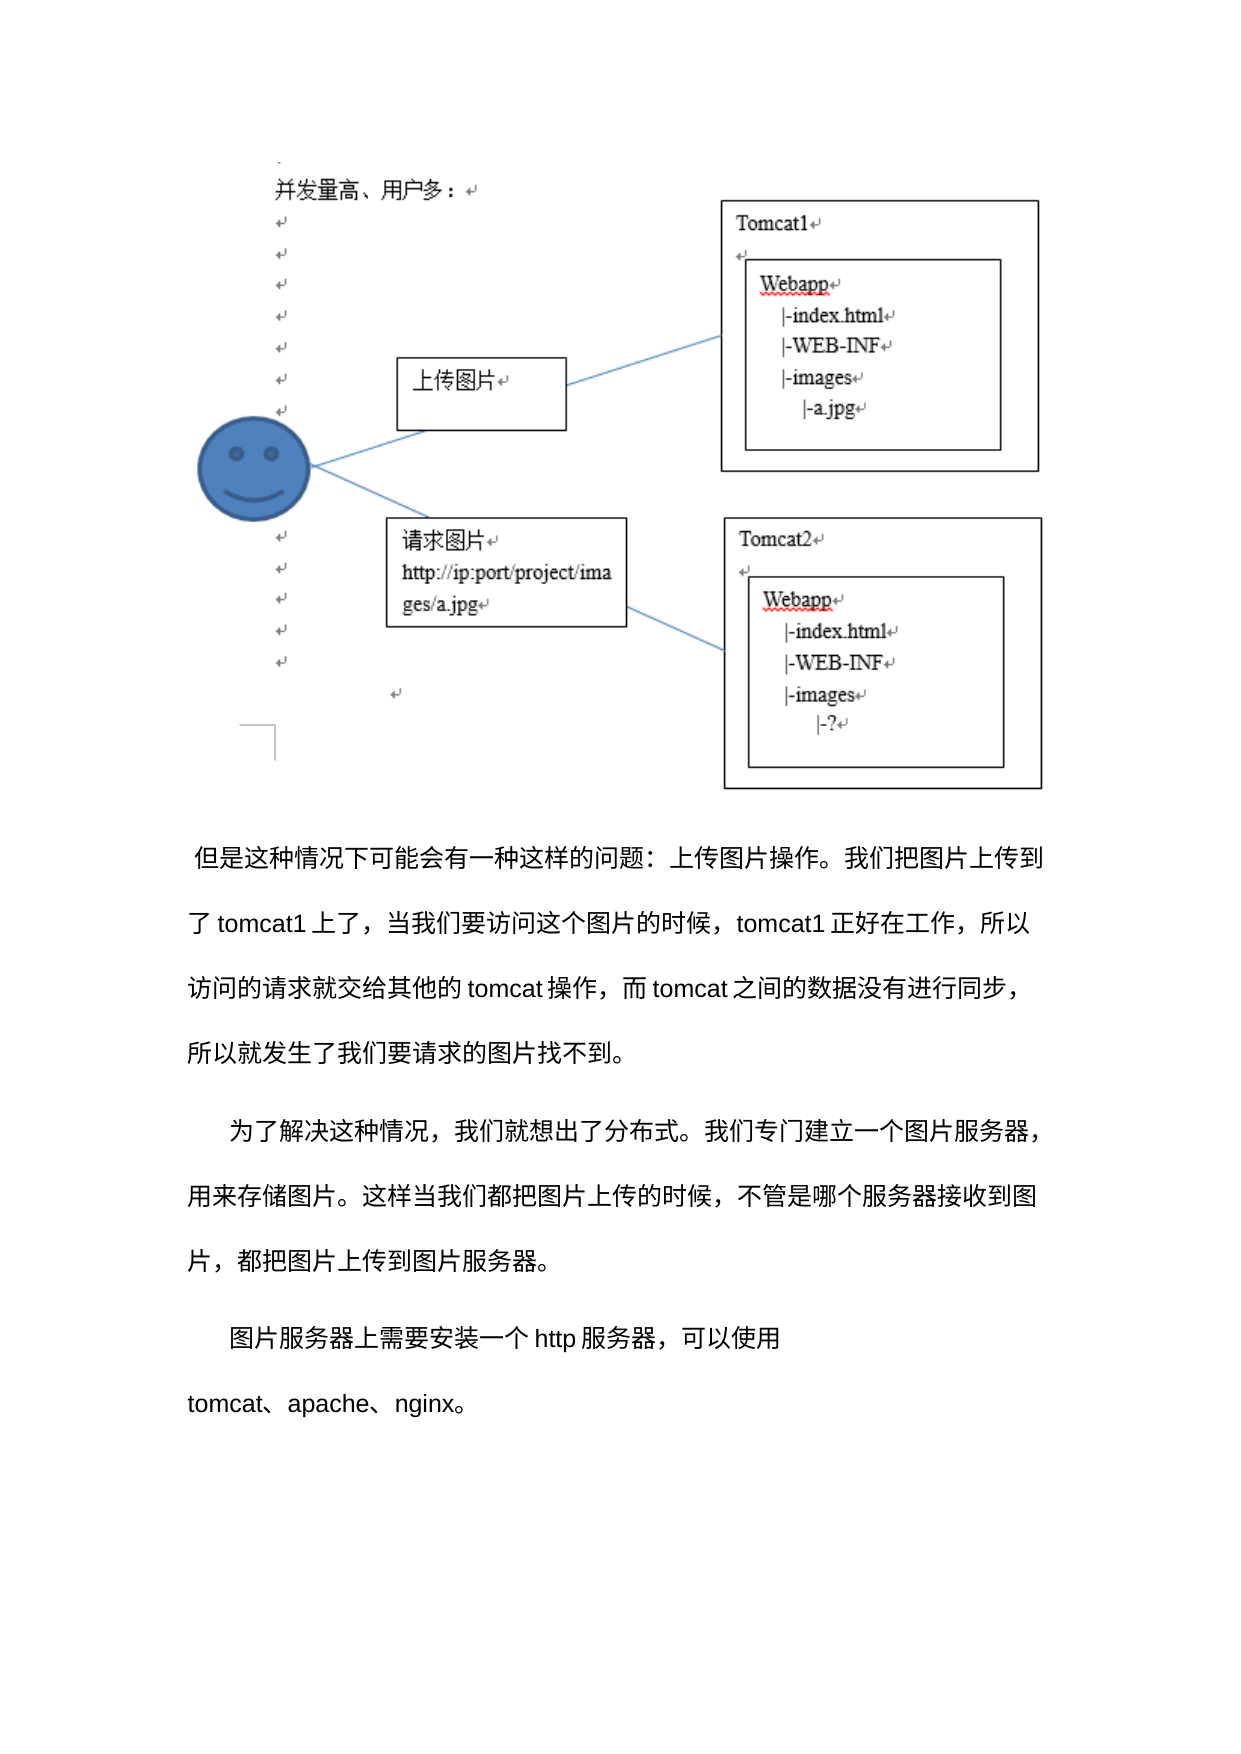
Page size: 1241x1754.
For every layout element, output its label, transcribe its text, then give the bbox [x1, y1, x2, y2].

text 图片服务器上需要安装一个http服务器，可以使用tomcat、apache、nginx。 [187, 1304, 1053, 1434]
text 为了解决这种情况，我们就想出了分布式。我们专门建立一个图片服务器，用来存储图片。这样当我们都把图片上传的时候，不管是哪个服务器接收到图片，都把图片上传到图片服务器。 [187, 1097, 1053, 1292]
text 但是这种情况下可能会有一种这样的问题：上传图片操作。我们把图片上传到了tomcat1上了，当我们要访问这个图片的时候，tomcat1正好在工作，所以访问的请求就交给其他的tomcat操作，而tomcat之间的数据没有进行同步，所以就发生了我们要请求的图片找不到。 [187, 824, 1053, 1084]
picture [187, 162, 1053, 797]
